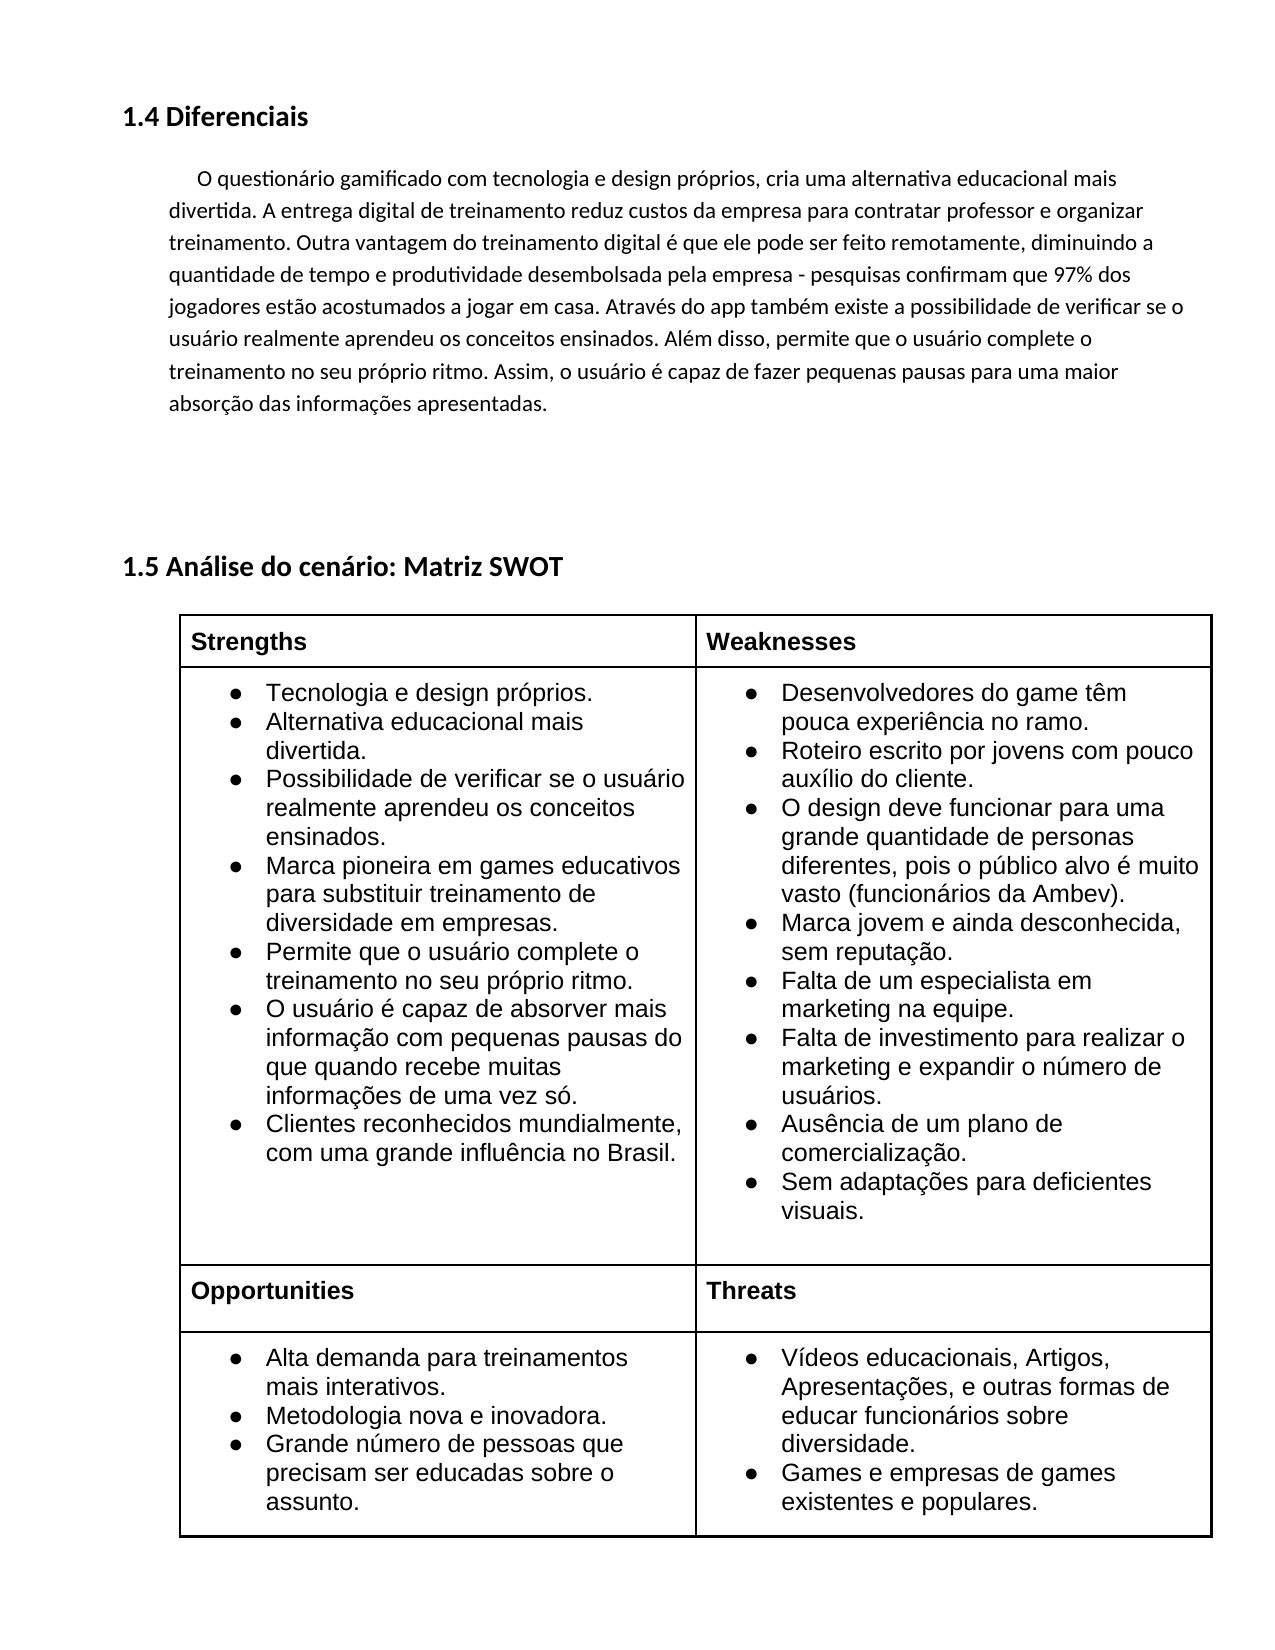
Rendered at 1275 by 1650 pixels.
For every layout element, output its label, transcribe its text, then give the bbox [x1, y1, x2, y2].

text 1.5 Análise do cenário: Matriz SWOT [122, 548, 1200, 584]
table_cell Tecnologia e design próprios. Alternativa educacional mais divertida. Possibilidade de verificar se o usuário realmente aprendeu os conceitos ensinados. Marca pioneira em games educativos para substituir treinamento de diversidade em empresas. Permite que o usuário complete o treinamento no seu próprio ritmo. O usuário é capaz de absorver mais informação com pequenas pausas do que quando recebe muitas informações de uma vez só. Clientes reconhecidos mundialmente, com uma grande influência no Brasil. [181, 668, 695, 1263]
table_header Weaknesses [697, 616, 1210, 666]
table_cell Threats [697, 1266, 1210, 1331]
text O questionário gamificado com tecnologia e design próprios, cria uma alternativa educacional mais divertida. A entrega digital de treinamento reduz custos da empresa para contratar professor e organizar treinamento. Outra vantagem do treinamento digital é que ele pode ser feito remotamente, diminuindo a quantidade de tempo e produtividade desembolsada pela empresa - pesquisas confirmam que 97% dos jogadores estão acostumados a jogar em casa. Através do app também existe a possibilidade de verificar se o usuário realmente aprendeu os conceitos ensinados. Além disso, permite que o usuário complete o treinamento no seu próprio ritmo. Assim, o usuário é capaz de fazer pequenas pausas para uma maior absorção das informações apresentadas. [169, 164, 1200, 417]
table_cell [697, 1333, 1210, 1535]
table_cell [181, 1333, 695, 1535]
text 1.4 Diferenciais [122, 98, 1200, 133]
table_cell Opportunities [181, 1266, 695, 1331]
table_header Strengths [181, 616, 695, 666]
table_cell Desenvolvedores do game têm pouca experiência no ramo. Roteiro escrito por jovens com pouco auxílio do cliente. O design deve funcionar para uma grande quantidade de personas diferentes, pois o público alvo é muito vasto (funcionários da Ambev). Marca jovem e ainda desconhecida, sem reputação. Falta de um especialista em marketing na equipe. Falta de investimento para realizar o marketing e expandir o número de usuários. Ausência de um plano de comercialização. Sem adaptações para deficientes visuais. [697, 668, 1210, 1263]
